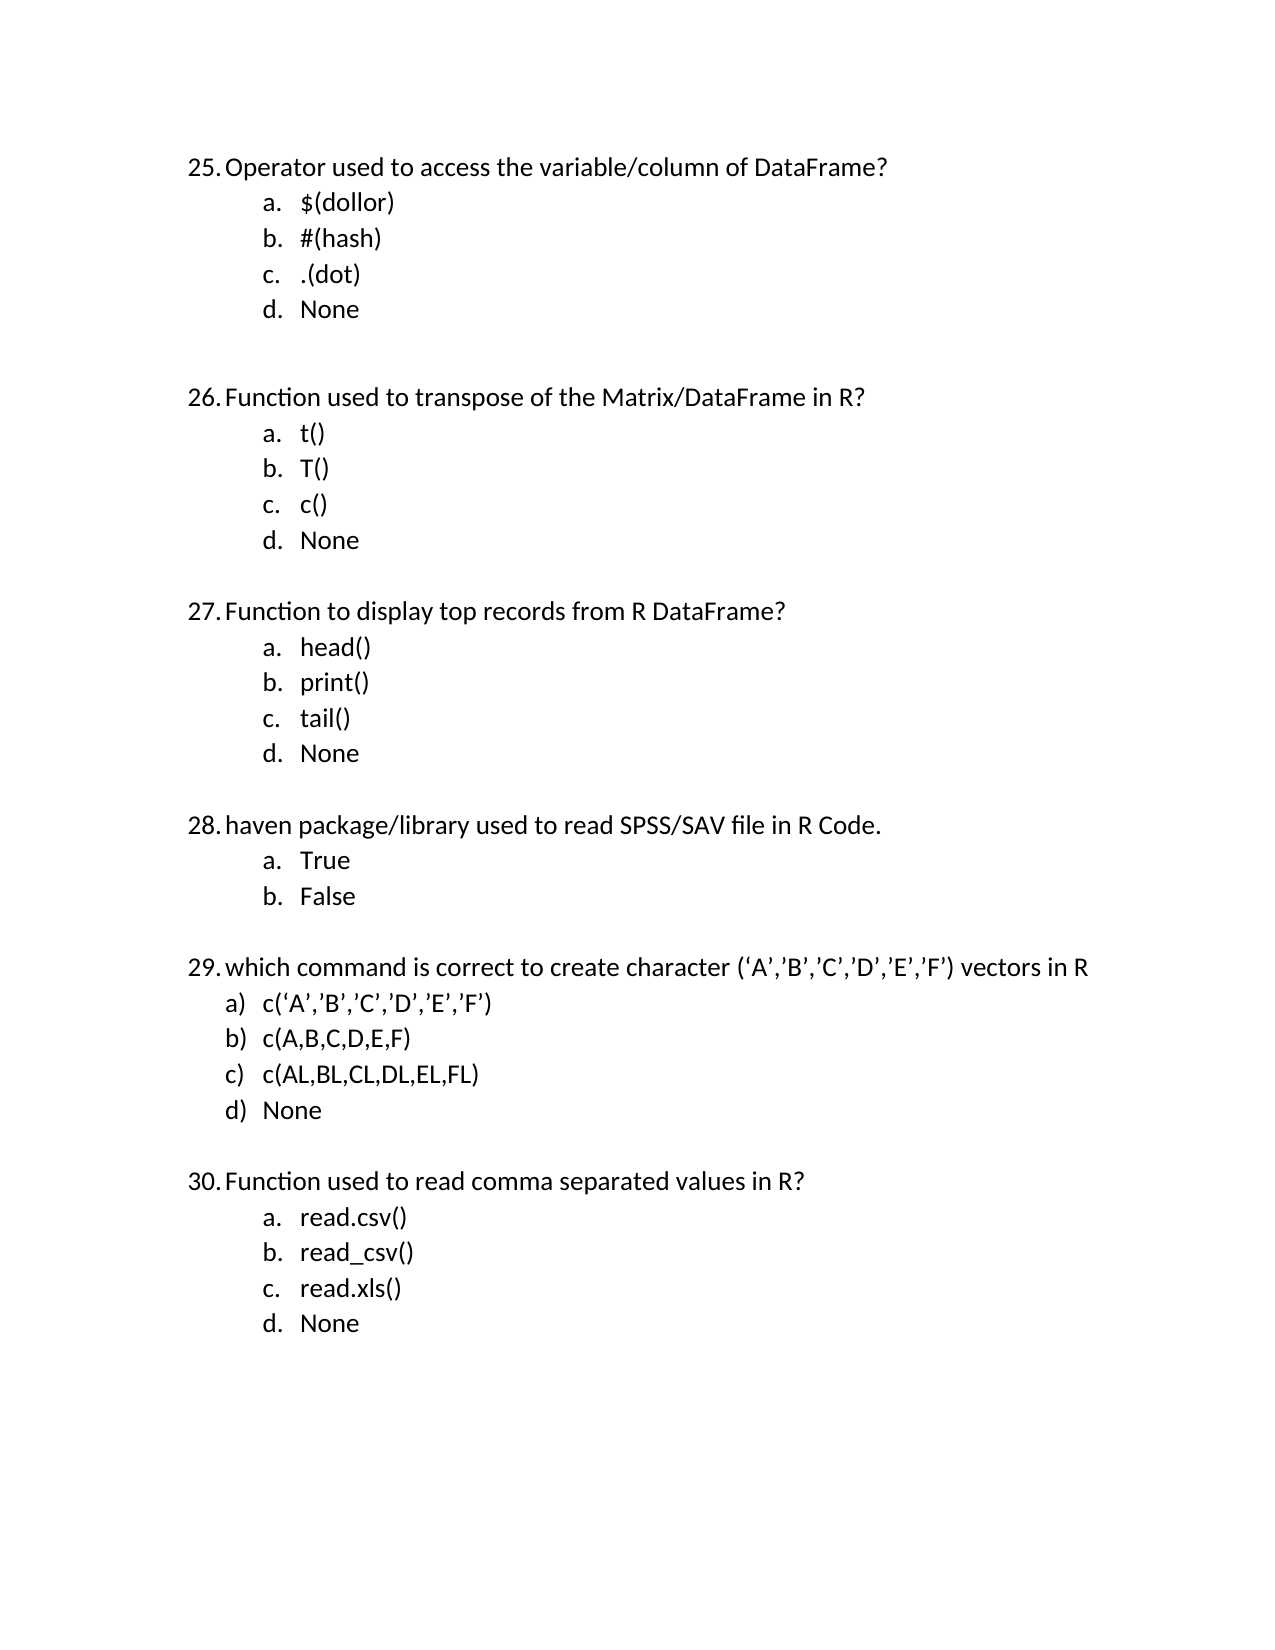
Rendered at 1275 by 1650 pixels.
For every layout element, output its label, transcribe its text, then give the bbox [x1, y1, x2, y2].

list which command is correct to create character (‘A’,’B’,’C’,’D’,’E’,’F’) vectors in R [187, 950, 1125, 983]
list tail() [262, 701, 1125, 734]
list Operator used to access the variable/column of DataFrame? [187, 150, 1125, 183]
list c(A,B,C,D,E,F) [225, 1022, 1125, 1055]
list read.xls() [262, 1271, 1125, 1304]
list read_csv() [262, 1235, 1125, 1268]
list T() [262, 452, 1125, 485]
list $(dollor) [262, 186, 1125, 219]
list False [262, 879, 1125, 912]
list True [262, 843, 1125, 877]
list None [225, 1093, 1125, 1126]
list c() [262, 487, 1125, 520]
list Function to display top records from R DataFrame? [187, 594, 1125, 627]
list .(dot) [262, 257, 1125, 290]
list Function used to read comma separated values in R? [187, 1164, 1125, 1197]
list None [262, 292, 1125, 326]
list None [262, 1307, 1125, 1340]
list haven package/library used to read SPSS/SAV file in R Code. [187, 808, 1125, 841]
list None [262, 523, 1125, 556]
list None [262, 737, 1125, 770]
list head() [262, 630, 1125, 663]
list c(AL,BL,CL,DL,EL,FL) [225, 1057, 1125, 1090]
list c(‘A’,’B’,’C’,’D’,’E’,’F’) [225, 986, 1125, 1019]
list Function used to transpose of the Matrix/DataFrame in R? [187, 380, 1125, 413]
list print() [262, 665, 1125, 698]
list read.csv() [262, 1200, 1125, 1233]
list t() [262, 416, 1125, 449]
list #(hash) [262, 221, 1125, 254]
